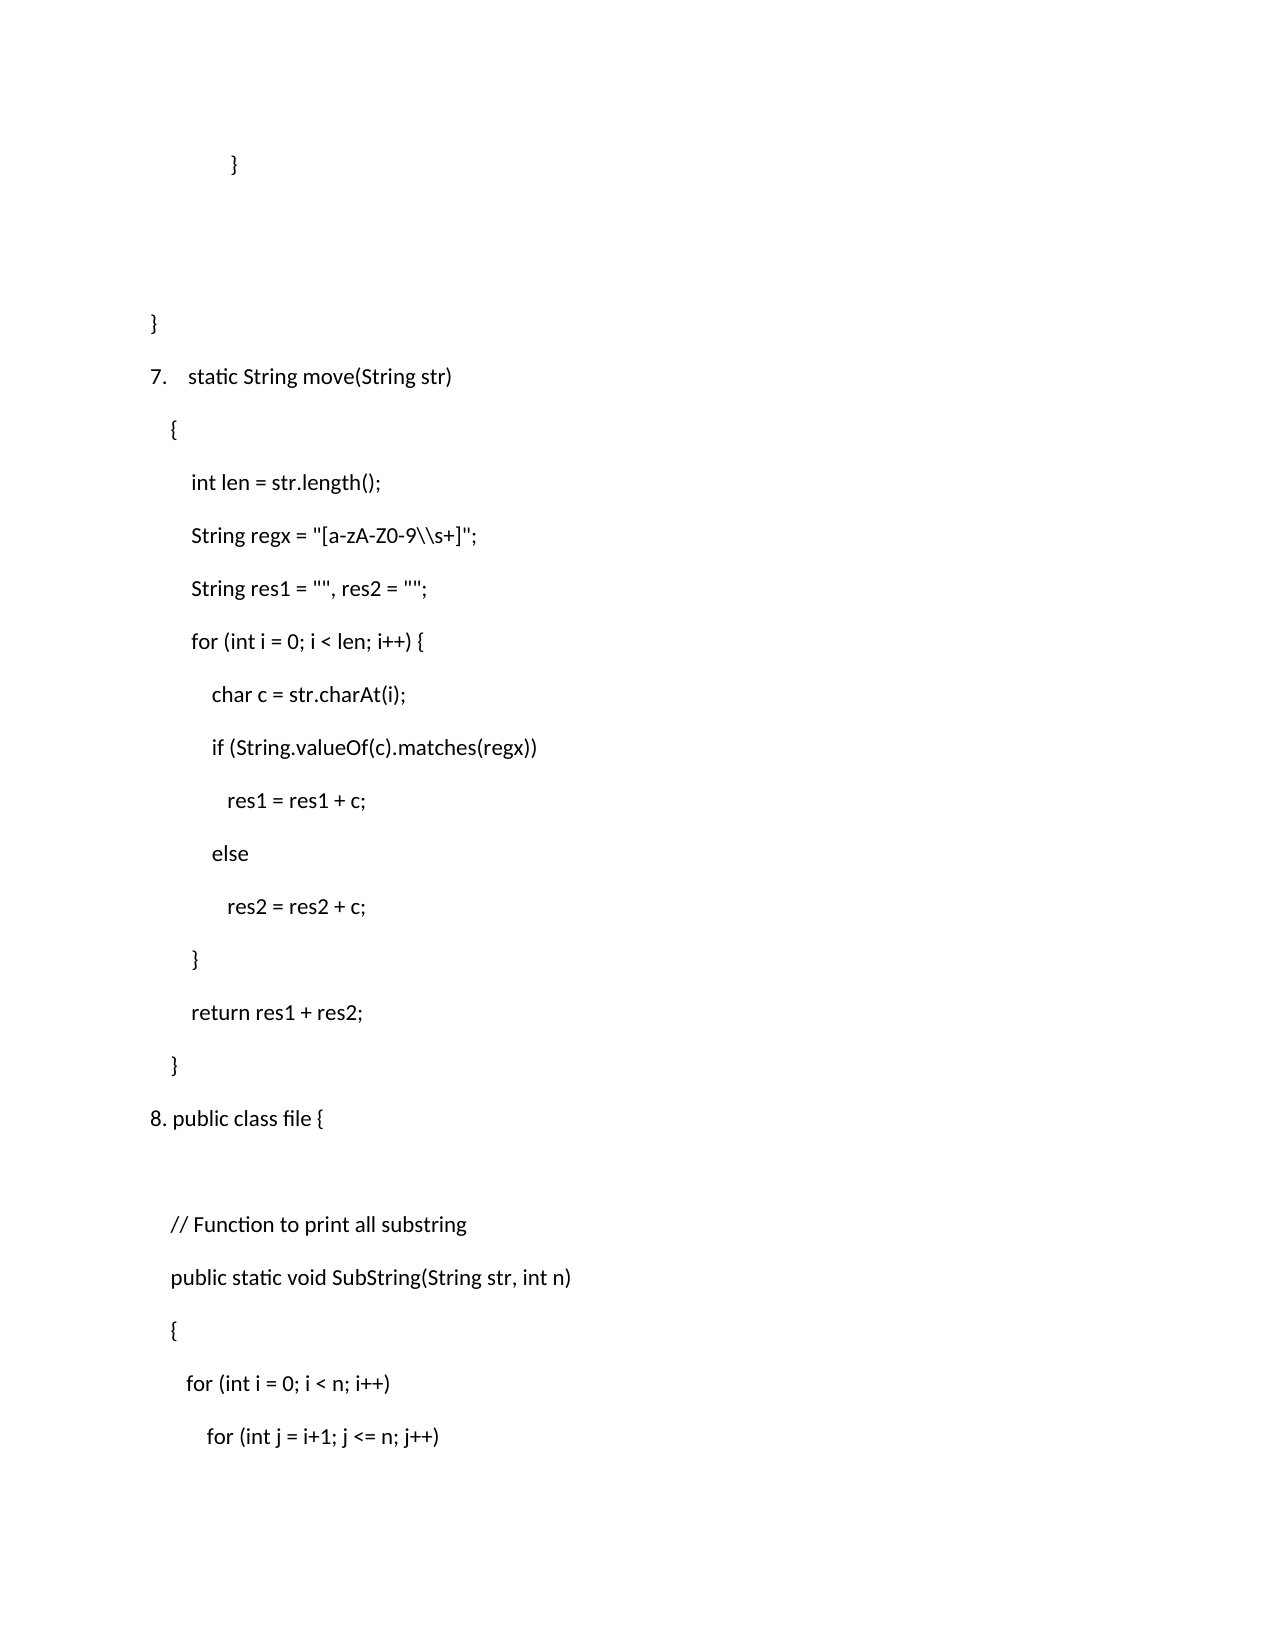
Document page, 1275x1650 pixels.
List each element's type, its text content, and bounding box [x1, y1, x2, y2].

text String res1 = "", res2 = ""; [150, 574, 1125, 602]
text { [150, 415, 1125, 443]
text for (int i = 0; i < len; i++) { [150, 627, 1125, 655]
text } [150, 150, 1125, 178]
text res1 = res1 + c; [150, 786, 1125, 814]
text for (int i = 0; i < n; i++) [150, 1369, 1125, 1397]
text for (int j = i+1; j <= n; j++) [150, 1422, 1125, 1451]
text char c = str.charAt(i); [150, 680, 1125, 708]
text return res1 + res2; [150, 998, 1125, 1026]
text // Function to print all substring [150, 1210, 1125, 1238]
text } [150, 309, 1125, 337]
text public static void SubString(String str, int n) [150, 1263, 1125, 1291]
text else [150, 839, 1125, 867]
text String regx = "[a-zA-Z0-9\\s+]"; [150, 521, 1125, 549]
text if (String.valueOf(c).matches(regx)) [150, 733, 1125, 761]
text } [150, 945, 1125, 973]
text res2 = res2 + c; [150, 892, 1125, 920]
text 8. public class file { [150, 1104, 1125, 1132]
text } [150, 1051, 1125, 1079]
text int len = str.length(); [150, 468, 1125, 496]
text 7. static String move(String str) [150, 362, 1125, 390]
text { [150, 1316, 1125, 1344]
